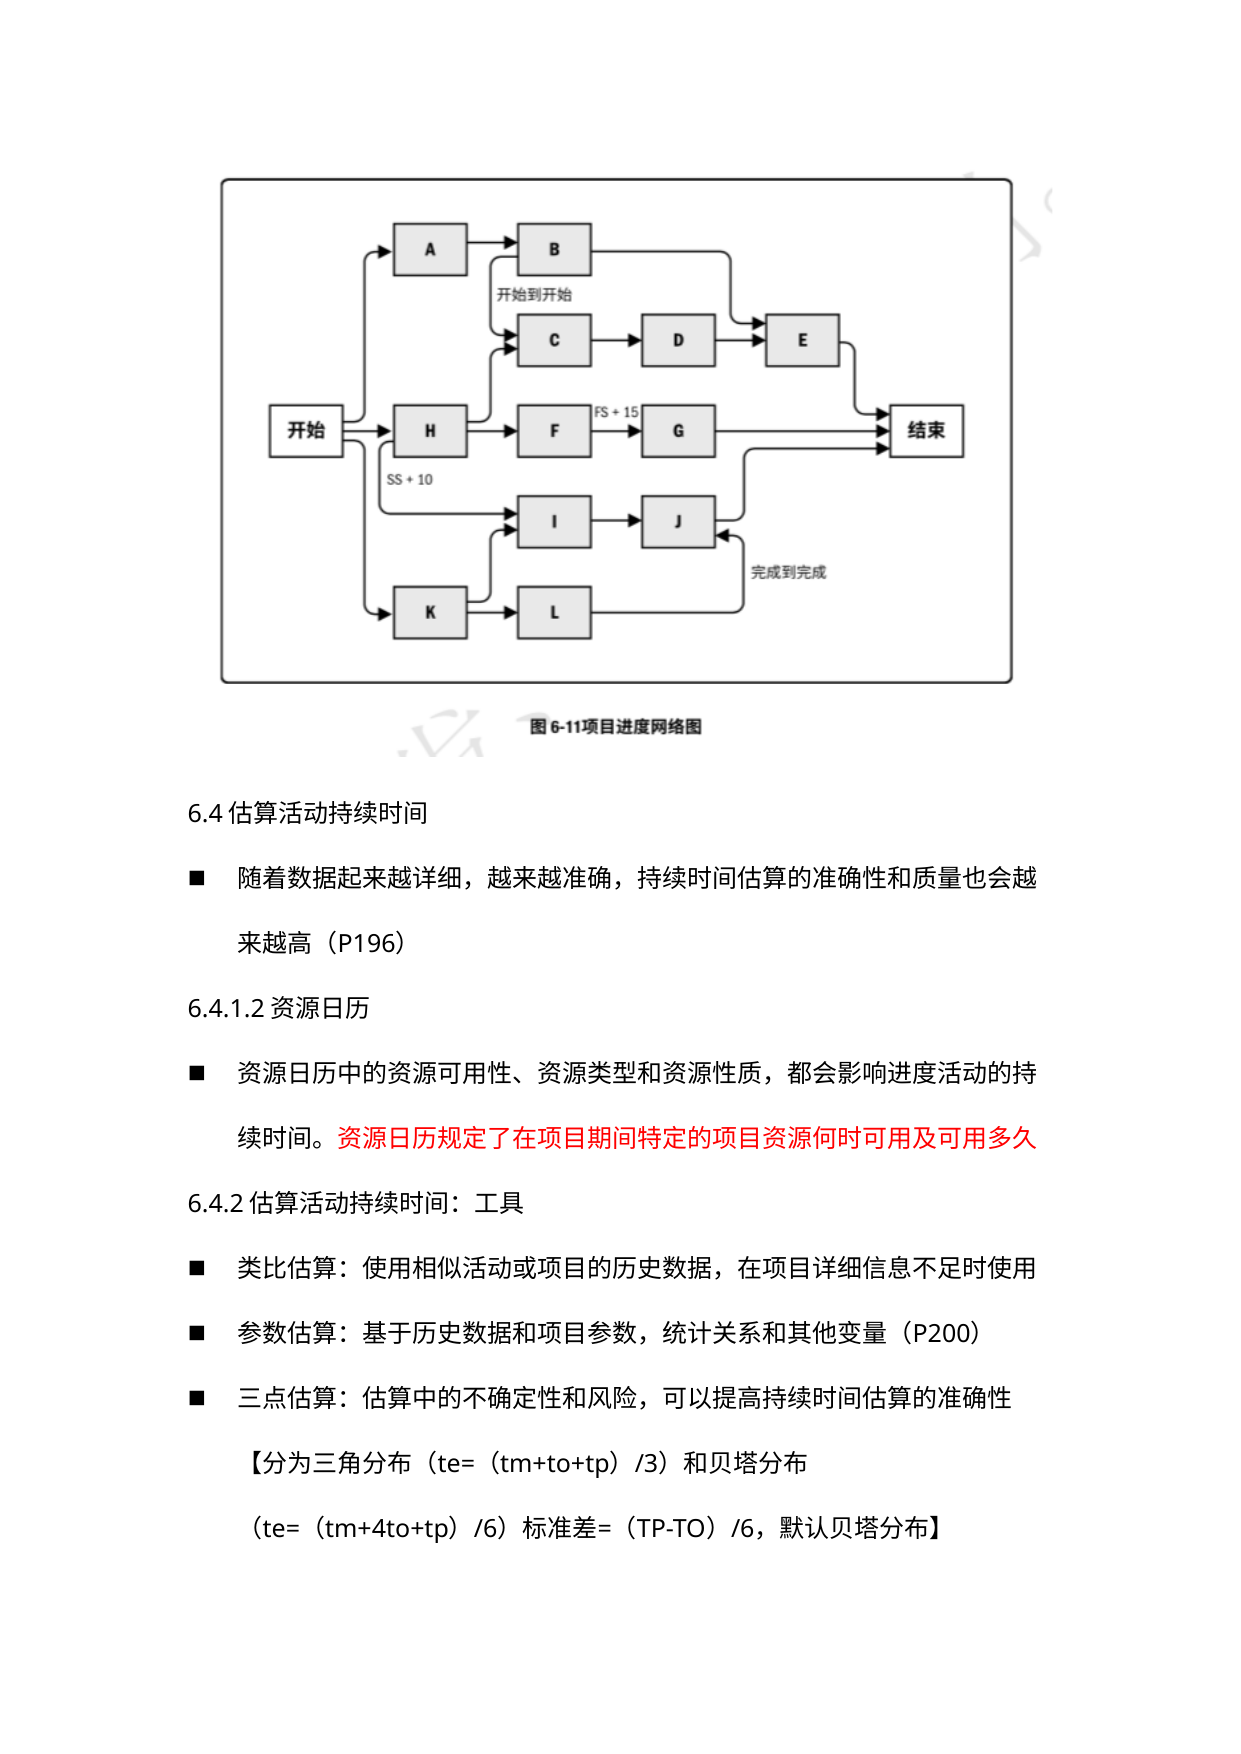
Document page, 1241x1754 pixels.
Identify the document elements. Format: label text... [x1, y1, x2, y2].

text 6.4估算活动持续时间 [187, 779, 1053, 844]
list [187, 1364, 1053, 1559]
text 6.4.2估算活动持续时间：工具 [187, 1169, 1053, 1234]
picture [187, 162, 1053, 757]
list 资源日历中的资源可用性、资源类型和资源性质，都会影响进度活动的持续时间。资源日历规定了在项目期间特定的项目资源何时可用及可用多久 [187, 1039, 1053, 1169]
list 随着数据起来越详细，越来越准确，持续时间估算的准确性和质量也会越来越高（P196） [187, 844, 1053, 974]
text 6.4.1.2资源日历 [187, 974, 1053, 1039]
list 类比估算：使用相似活动或项目的历史数据，在项目详细信息不足时使用 [187, 1234, 1053, 1299]
list 参数估算：基于历史数据和项目参数，统计关系和其他变量（P200） [187, 1299, 1053, 1364]
